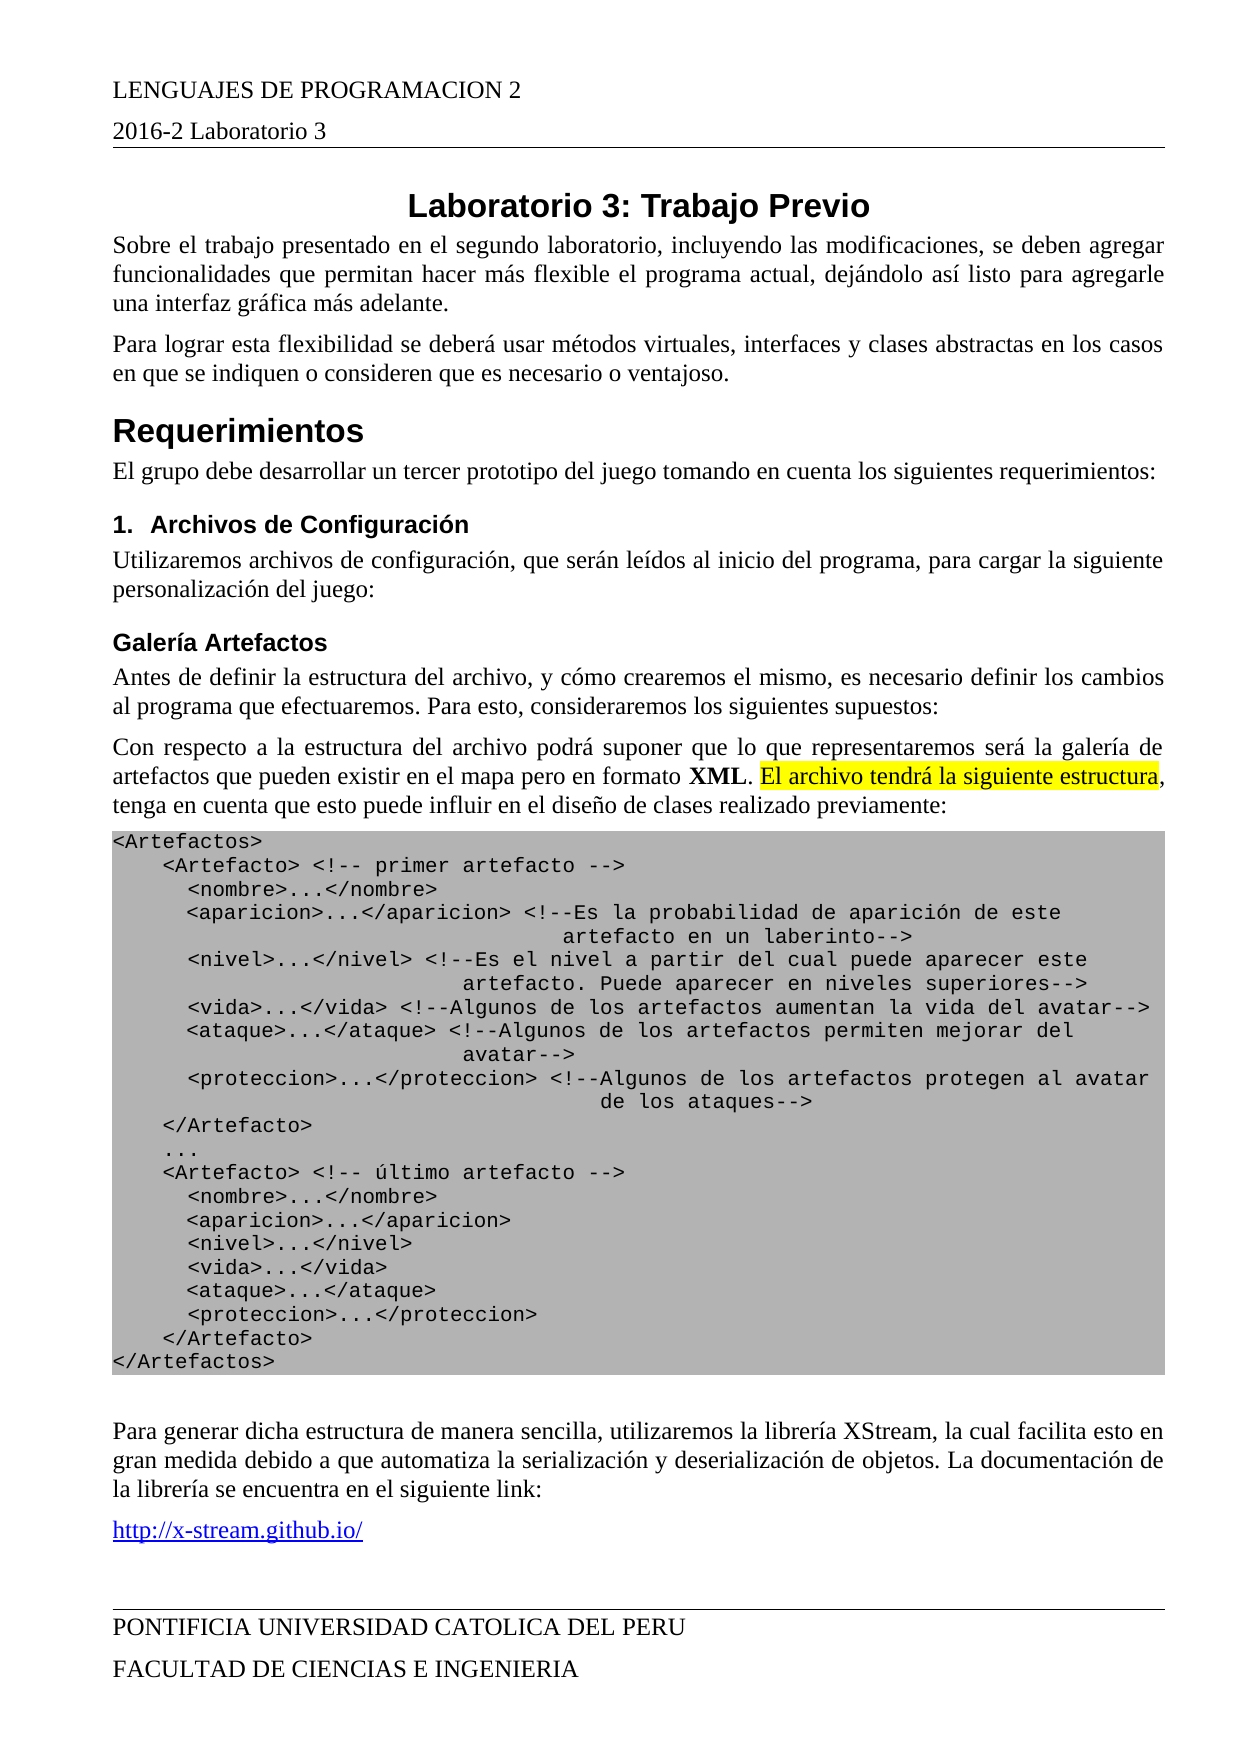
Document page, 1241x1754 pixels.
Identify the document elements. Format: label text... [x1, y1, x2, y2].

text Para lograr esta flexibilidad se deberá usar métodos virtuales, interfaces y clases abstractas en los casos en que se indiquen o consideren que es necesario o ventajoso. [112, 329, 1165, 387]
text <ataque>...</ataque> [112, 1281, 1165, 1304]
list Utilizaremos archivos de configuración, que serán leídos al inicio del programa, para cargar la siguiente personalización del juego: [112, 545, 1165, 602]
text avatar--> [112, 1044, 1165, 1068]
text El grupo debe desarrollar un tercer prototipo del juego tomando en cuenta los siguientes requerimientos: [112, 456, 1165, 485]
subtitle Requerimientos [112, 412, 1165, 450]
subtitle Archivos de Configuración [112, 510, 1165, 539]
text artefacto en un laberinto--> [112, 926, 1165, 949]
text <nivel>...</nivel> <!--Es el nivel a partir del cual puede aparecer este [112, 949, 1165, 973]
text de los ataques--> [112, 1091, 1165, 1115]
text Sobre el trabajo presentado en el segundo laboratorio, incluyendo las modificaciones, se deben agregar funcionalidades que permitan hacer más flexible el programa actual, dejándolo así listo para agregarle una interfaz gráfica más adelante. [112, 230, 1165, 317]
text <Artefacto> <!-- primer artefacto --> [112, 855, 1165, 878]
text <Artefacto> <!-- último artefacto --> [112, 1162, 1165, 1186]
list Con respecto a la estructura del archivo podrá suponer que lo que representaremos será la galería de artefactos que pueden existir en el mapa pero en formato XML. El archivo tendrá la siguiente estructura, tenga en cuenta que esto puede influir en el diseño de clases realizado previamente: [112, 732, 1165, 819]
text <aparicion>...</aparicion> <!--Es la probabilidad de aparición de este [112, 902, 1165, 926]
subtitle Laboratorio 3: Trabajo Previo [112, 186, 1165, 224]
text artefacto. Puede aparecer en niveles superiores--> [112, 973, 1165, 997]
list Para generar dicha estructura de manera sencilla, utilizaremos la librería XStream, la cual facilita esto en gran medida debido a que automatiza la serialización y deserialización de objetos. La documentación de la librería se encuentra en el siguiente link: [112, 1416, 1165, 1503]
list Antes de definir la estructura del archivo, y cómo crearemos el mismo, es necesario definir los cambios al programa que efectuaremos. Para esto, consideraremos los siguientes supuestos: [112, 662, 1165, 720]
text </Artefacto> [112, 1115, 1165, 1139]
text <nombre>...</nombre> [112, 1186, 1165, 1209]
list http://x-stream.github.io/ [112, 1515, 1165, 1544]
text <proteccion>...</proteccion> [112, 1304, 1165, 1328]
text <proteccion>...</proteccion> <!--Algunos de los artefactos protegen al avatar [112, 1068, 1165, 1091]
text <nivel>...</nivel> [112, 1233, 1165, 1257]
text <Artefactos> [112, 831, 1165, 855]
text ... [112, 1139, 1165, 1162]
text <ataque>...</ataque> <!--Algunos de los artefactos permiten mejorar del [112, 1020, 1165, 1044]
text <vida>...</vida> [112, 1257, 1165, 1281]
text </Artefactos> [112, 1351, 1165, 1375]
text </Artefacto> [112, 1328, 1165, 1351]
text <vida>...</vida> <!--Algunos de los artefactos aumentan la vida del avatar--> [112, 997, 1165, 1020]
subtitle Galería Artefactos [75, 627, 1165, 656]
text <aparicion>...</aparicion> [112, 1209, 1165, 1233]
text <nombre>...</nombre> [112, 878, 1165, 902]
